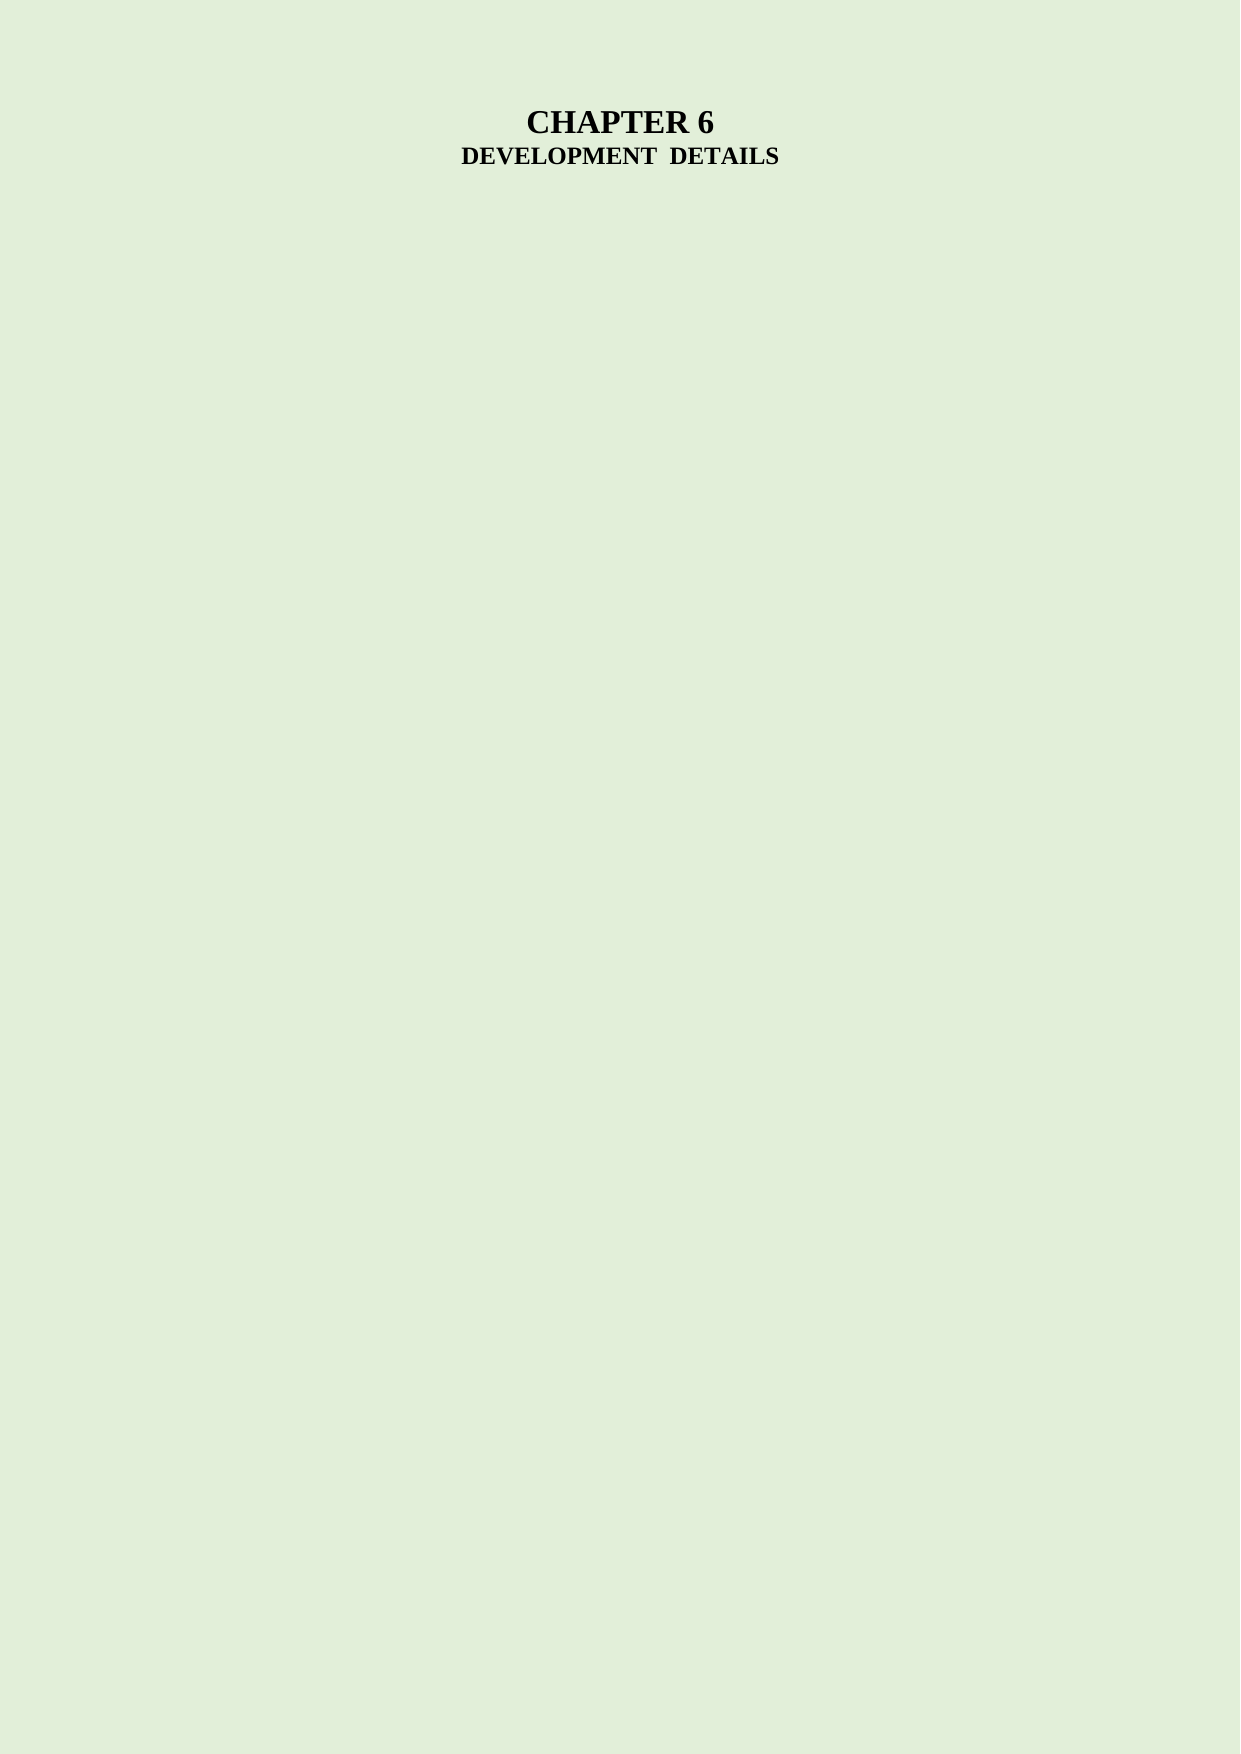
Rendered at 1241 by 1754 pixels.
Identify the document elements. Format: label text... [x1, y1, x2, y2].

text CHAPTER 6 [150, 103, 1090, 141]
text DEVELOPMENT DETAILS [150, 141, 1090, 170]
